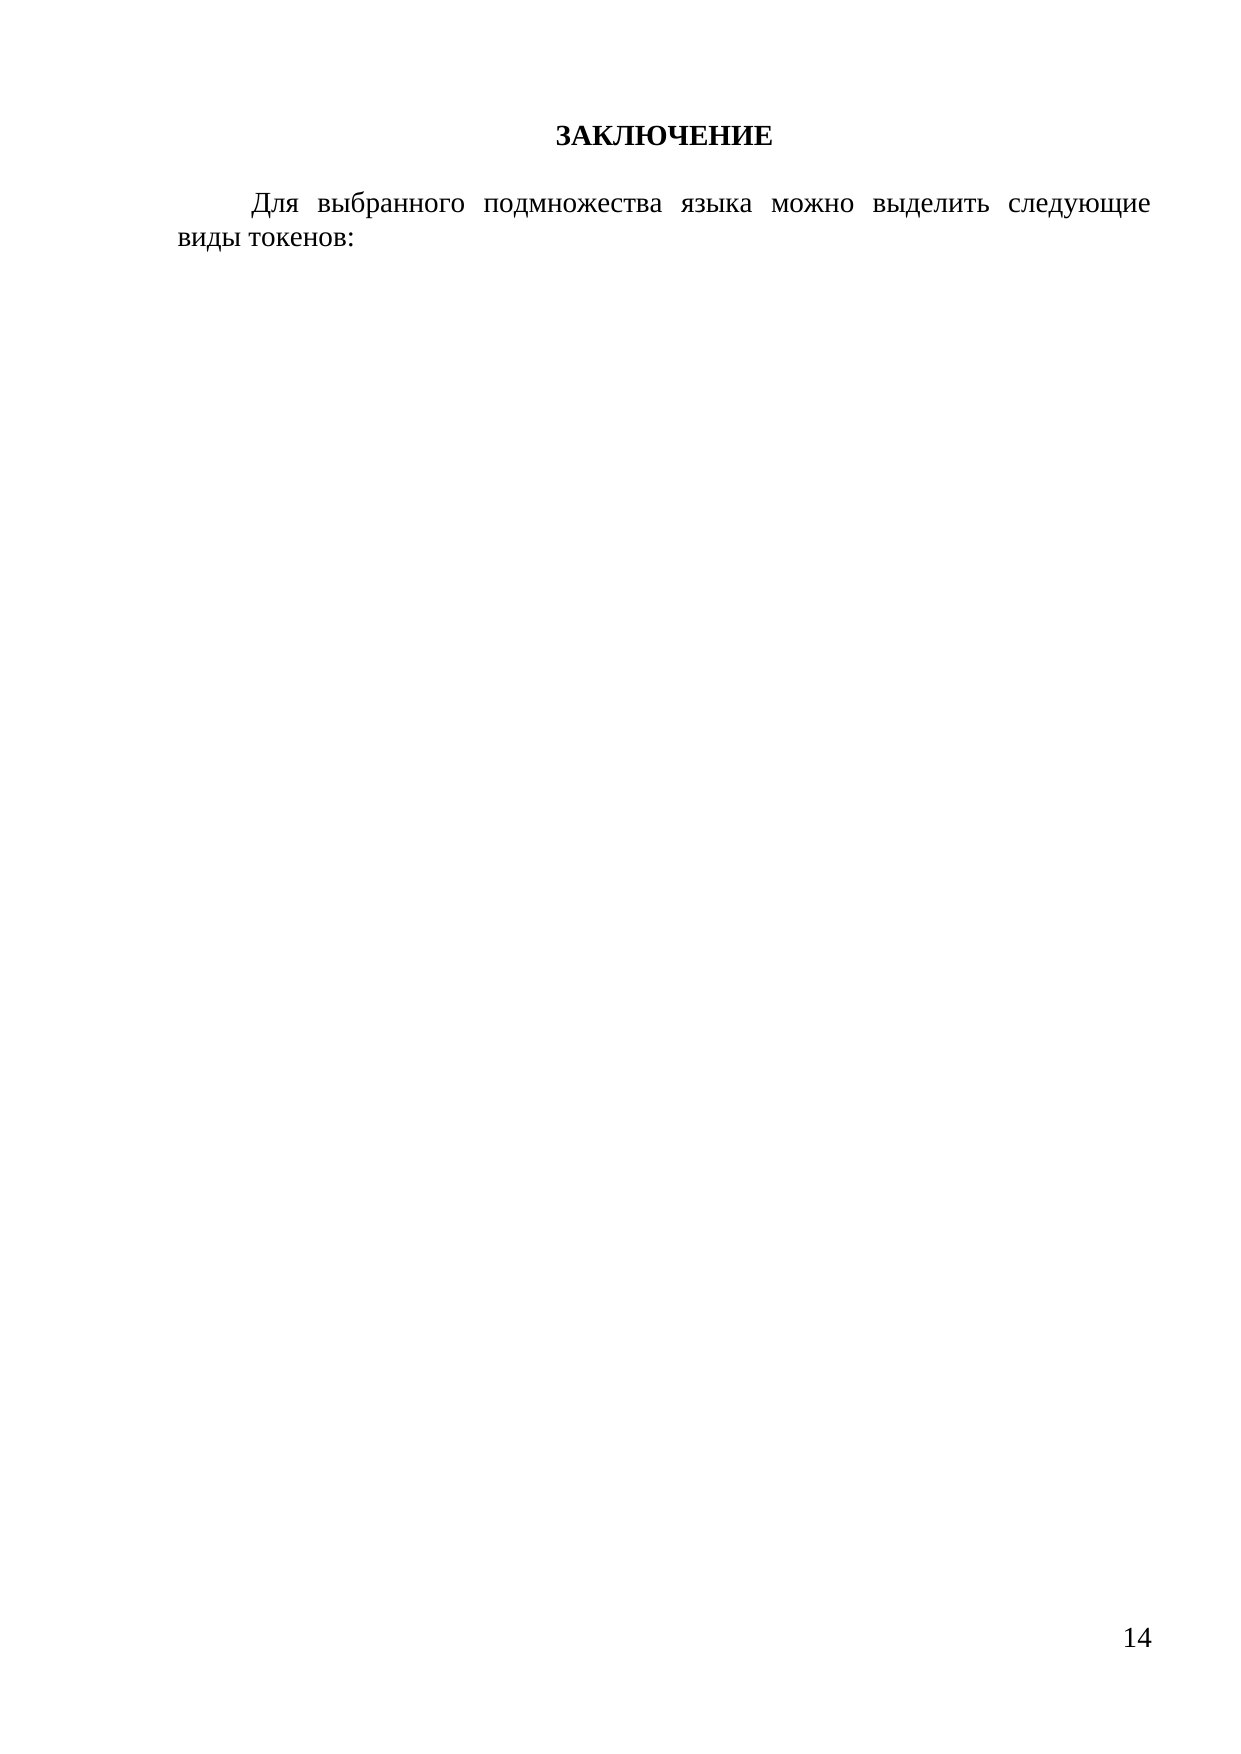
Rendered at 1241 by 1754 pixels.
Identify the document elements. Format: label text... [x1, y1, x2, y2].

list ЗАКЛЮЧЕНИЕ [177, 118, 1152, 152]
text Для выбранного подмножества языка можно выделить следующие виды токенов: [177, 185, 1152, 252]
